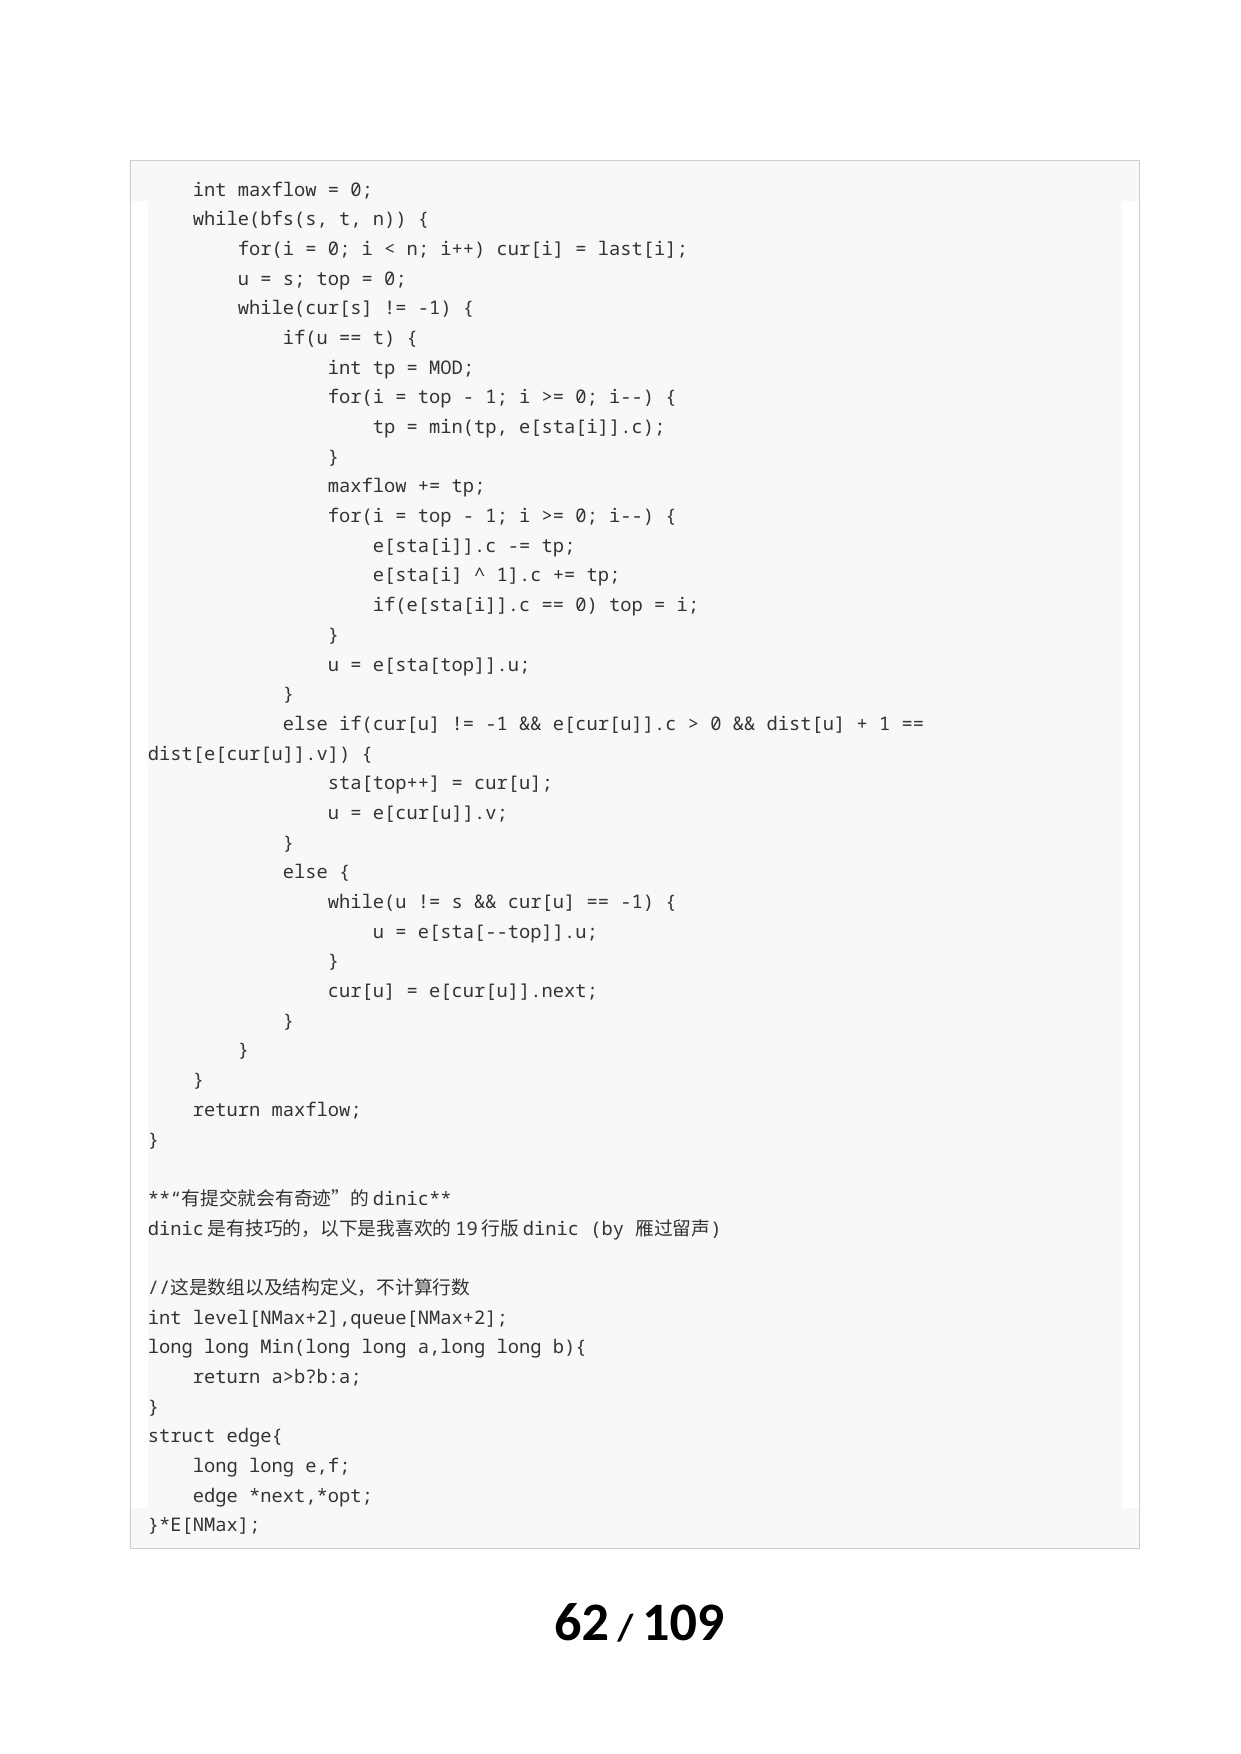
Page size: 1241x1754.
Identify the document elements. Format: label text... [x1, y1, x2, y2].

text } [148, 617, 1122, 647]
text while(cur[s] != -1) { [148, 290, 1122, 320]
text int tp = MOD; [148, 350, 1122, 379]
text e[sta[i] ^ 1].c += tp; [148, 558, 1122, 587]
text long long e,f; [148, 1448, 1122, 1478]
text struct edge{ [148, 1418, 1122, 1448]
text while(u != s && cur[u] == -1) { [148, 884, 1122, 914]
text return a>b?b:a; [148, 1359, 1122, 1389]
text } [148, 1062, 1122, 1092]
text else if(cur[u] != -1 && e[cur[u]].c > 0 && dist[u] + 1 == dist[e[cur[u]].v]) { [148, 706, 1122, 765]
text if(u == t) { [148, 320, 1122, 350]
text } [148, 943, 1122, 973]
text if(e[sta[i]].c == 0) top = i; [148, 587, 1122, 617]
text int level[NMax+2],queue[NMax+2]; [148, 1300, 1122, 1329]
text u = s; top = 0; [148, 261, 1122, 290]
text u = e[cur[u]].v; [148, 795, 1122, 825]
text tp = min(tp, e[sta[i]].c); [148, 409, 1122, 439]
text } [148, 676, 1122, 706]
text sta[top++] = cur[u]; [148, 765, 1122, 795]
text edge *next,*opt; [148, 1478, 1122, 1496]
text e[sta[i]].c -= tp; [148, 528, 1122, 558]
text } [148, 1033, 1122, 1062]
text } [148, 439, 1122, 468]
text }*E[NMax]; [131, 1496, 1139, 1548]
text //这是数组以及结构定义，不计算行数 [148, 1270, 1122, 1300]
text cur[u] = e[cur[u]].next; [148, 973, 1122, 1003]
text } [148, 825, 1122, 854]
text while(bfs(s, t, n)) { [148, 201, 1122, 231]
text u = e[sta[top]].u; [148, 647, 1122, 676]
text **“有提交就会有奇迹”的dinic** [148, 1181, 1122, 1211]
text for(i = 0; i < n; i++) cur[i] = last[i]; [148, 231, 1122, 261]
text } [148, 1122, 1122, 1151]
text } [148, 1003, 1122, 1033]
text return maxflow; [148, 1092, 1122, 1122]
text u = e[sta[--top]].u; [148, 914, 1122, 943]
text } [148, 1389, 1122, 1418]
text for(i = top - 1; i >= 0; i--) { [148, 498, 1122, 528]
text dinic是有技巧的，以下是我喜欢的19行版dinic (by 雁过留声) [148, 1211, 1122, 1240]
text long long Min(long long a,long long b){ [148, 1329, 1122, 1359]
text else { [148, 854, 1122, 884]
text int maxflow = 0; [131, 161, 1139, 201]
text maxflow += tp; [148, 468, 1122, 498]
text for(i = top - 1; i >= 0; i--) { [148, 379, 1122, 409]
